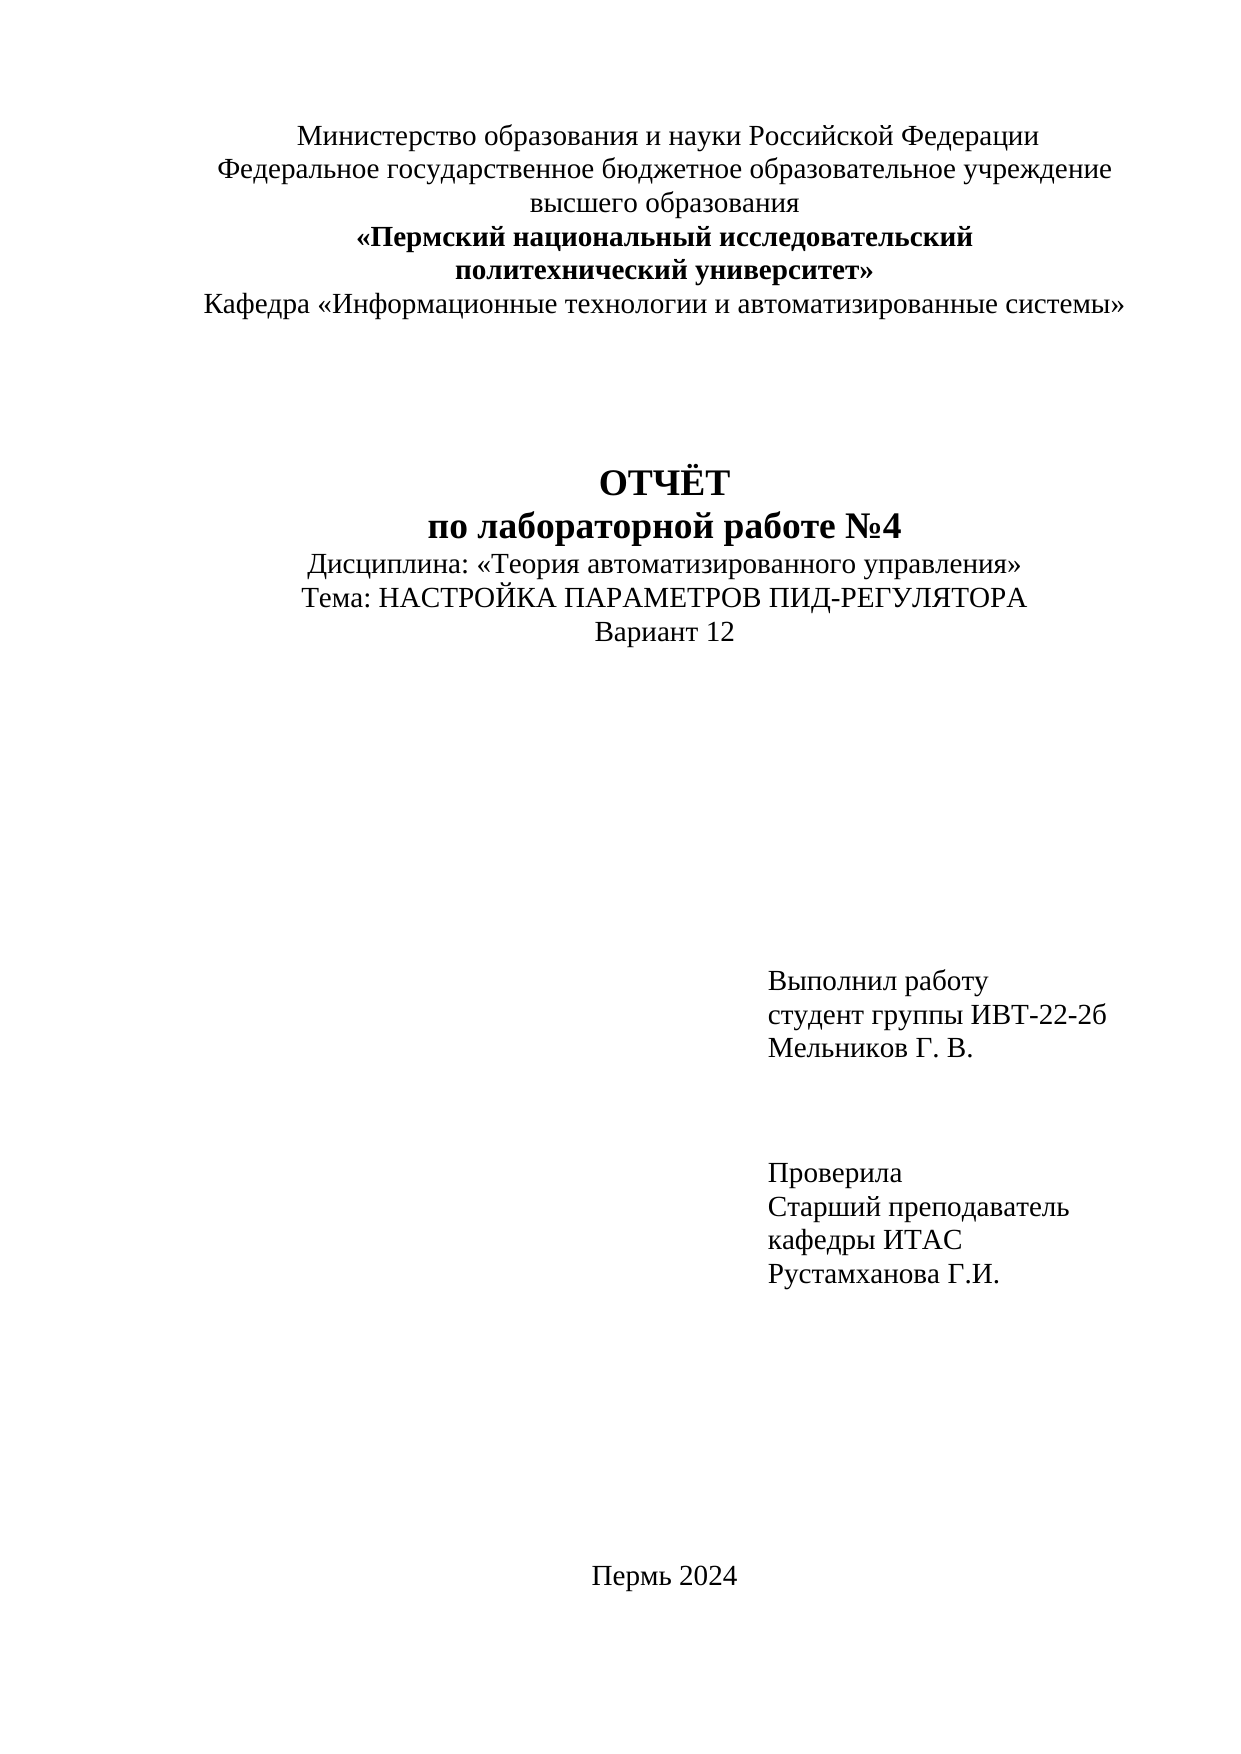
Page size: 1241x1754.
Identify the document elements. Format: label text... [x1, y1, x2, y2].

text Тема: НАСТРОЙКА ПАРАМЕТРОВ ПИД-РЕГУЛЯТОРА [177, 580, 1152, 614]
text ОТЧЁТ [177, 460, 1152, 503]
text Кафедра «Информационные технологии и автоматизированные системы» [177, 286, 1152, 319]
text «Пермский национальный исследовательский политехнический университет» [177, 219, 1152, 286]
text Пермь 2024 [177, 1558, 1152, 1591]
text Рустамханова Г.И. [768, 1256, 1152, 1289]
text Дисциплина: «Теория автоматизированного управления» [177, 547, 1152, 580]
text студент группы ИВТ-22-2б Мельников Г. В. [768, 997, 1152, 1064]
text Старший преподаватель кафедры ИТАС [768, 1189, 1152, 1256]
text Вариант 12 [177, 614, 1152, 647]
text Выполнил работу [768, 963, 1152, 997]
text по лабораторной работе №4 [177, 503, 1152, 547]
text высшего‌ ‌образования‌ [177, 185, 1152, 219]
text Проверила [768, 1155, 1152, 1189]
text Министерство образования и науки Российской Федерации Федеральное‌ ‌государственное‌ ‌бюджетное‌ ‌образовательное‌ ‌учреждение‌ [177, 118, 1152, 185]
